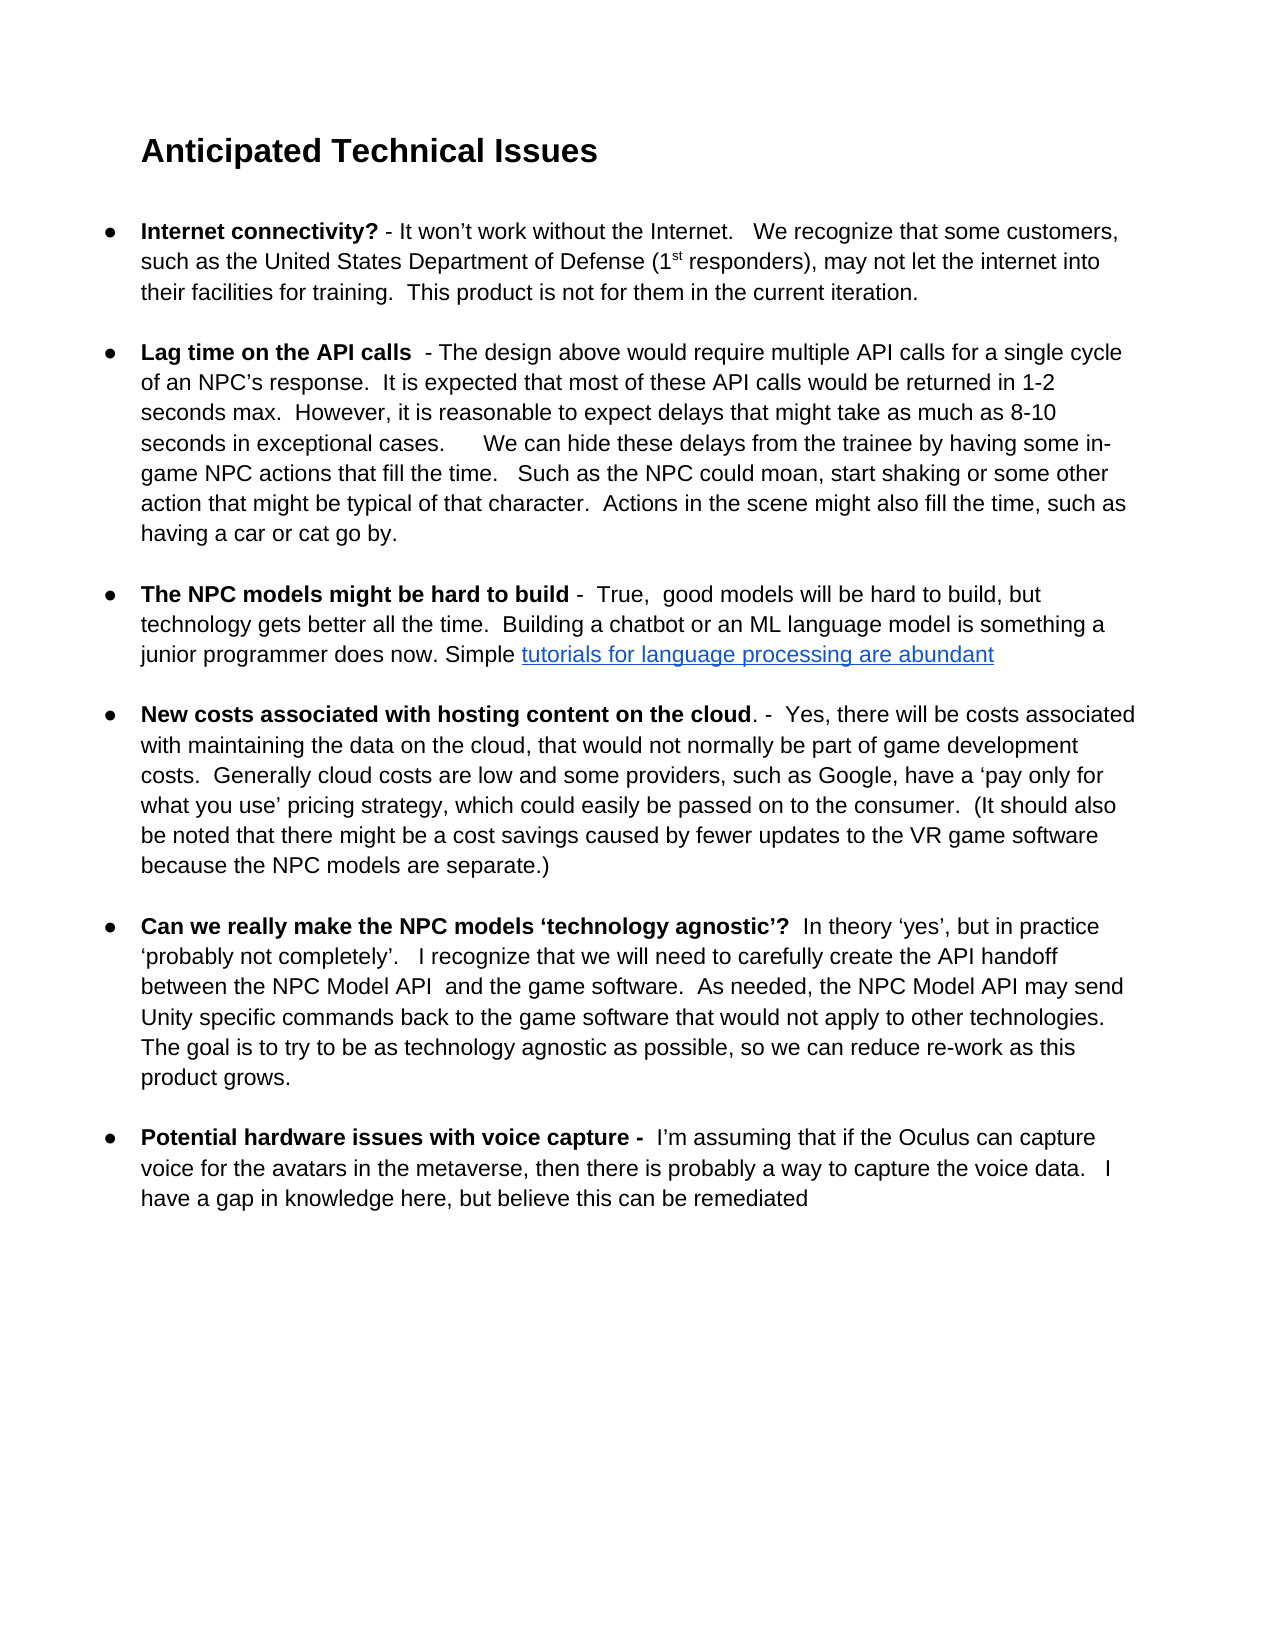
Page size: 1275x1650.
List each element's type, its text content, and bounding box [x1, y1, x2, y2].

list Potential hardware issues with voice capture - I’m assuming that if the Oculus can capture voice for the avatars in the metaverse, then there is probably a way to capture the voice data. I have a gap in knowledge here, but believe this can be remediated [103, 1124, 1144, 1211]
list The NPC models might be hard to build - True, good models will be hard to build, but technology gets better all the time. Building a chatbot or an ML language model is something a junior programmer does now. Simple tutorials for language processing are abundant [103, 581, 1144, 698]
list Can we really make the NPC models ‘technology agnostic’? In theory ‘yes’, but in practice ‘probably not completely’. I recognize that we will need to carefully create the API handoff between the NPC Model API and the game software. As needed, the NPC Model API may send Unity specific commands back to the game software that would not apply to other technologies. The goal is to try to be as technology agnostic as possible, so we can reduce re-work as this product grows. [103, 913, 1144, 1090]
list New costs associated with hosting content on the cloud. - Yes, there will be costs associated with maintaining the data on the cloud, that would not normally be part of game development costs. Generally cloud costs are low and some providers, such as Google, have a ‘pay only for what you use’ pricing strategy, which could easily be passed on to the consumer. (It should also be noted that there might be a cost savings caused by fewer updates to the VR game software because the NPC models are separate.) [103, 701, 1144, 909]
subtitle Anticipated Technical Issues [141, 131, 1144, 170]
list Internet connectivity? - It won’t work without the Internet. We recognize that some customers, such as the United States Department of Defense (1st responders), may not let the internet into their facilities for training. This product is not for them in the current iteration. [103, 218, 1144, 335]
list Lag time on the API calls - The design above would require multiple API calls for a single cycle of an NPC’s response. It is expected that most of these API calls would be returned in 1-2 seconds max. However, it is reasonable to expect delays that might take as much as 8-10 seconds in exceptional cases. We can hide these delays from the trainee by having some in-game NPC actions that fill the time. Such as the NPC could moan, start shaking or some other action that might be typical of that character. Actions in the scene might also fill the time, such as having a car or cat go by. [103, 339, 1144, 577]
